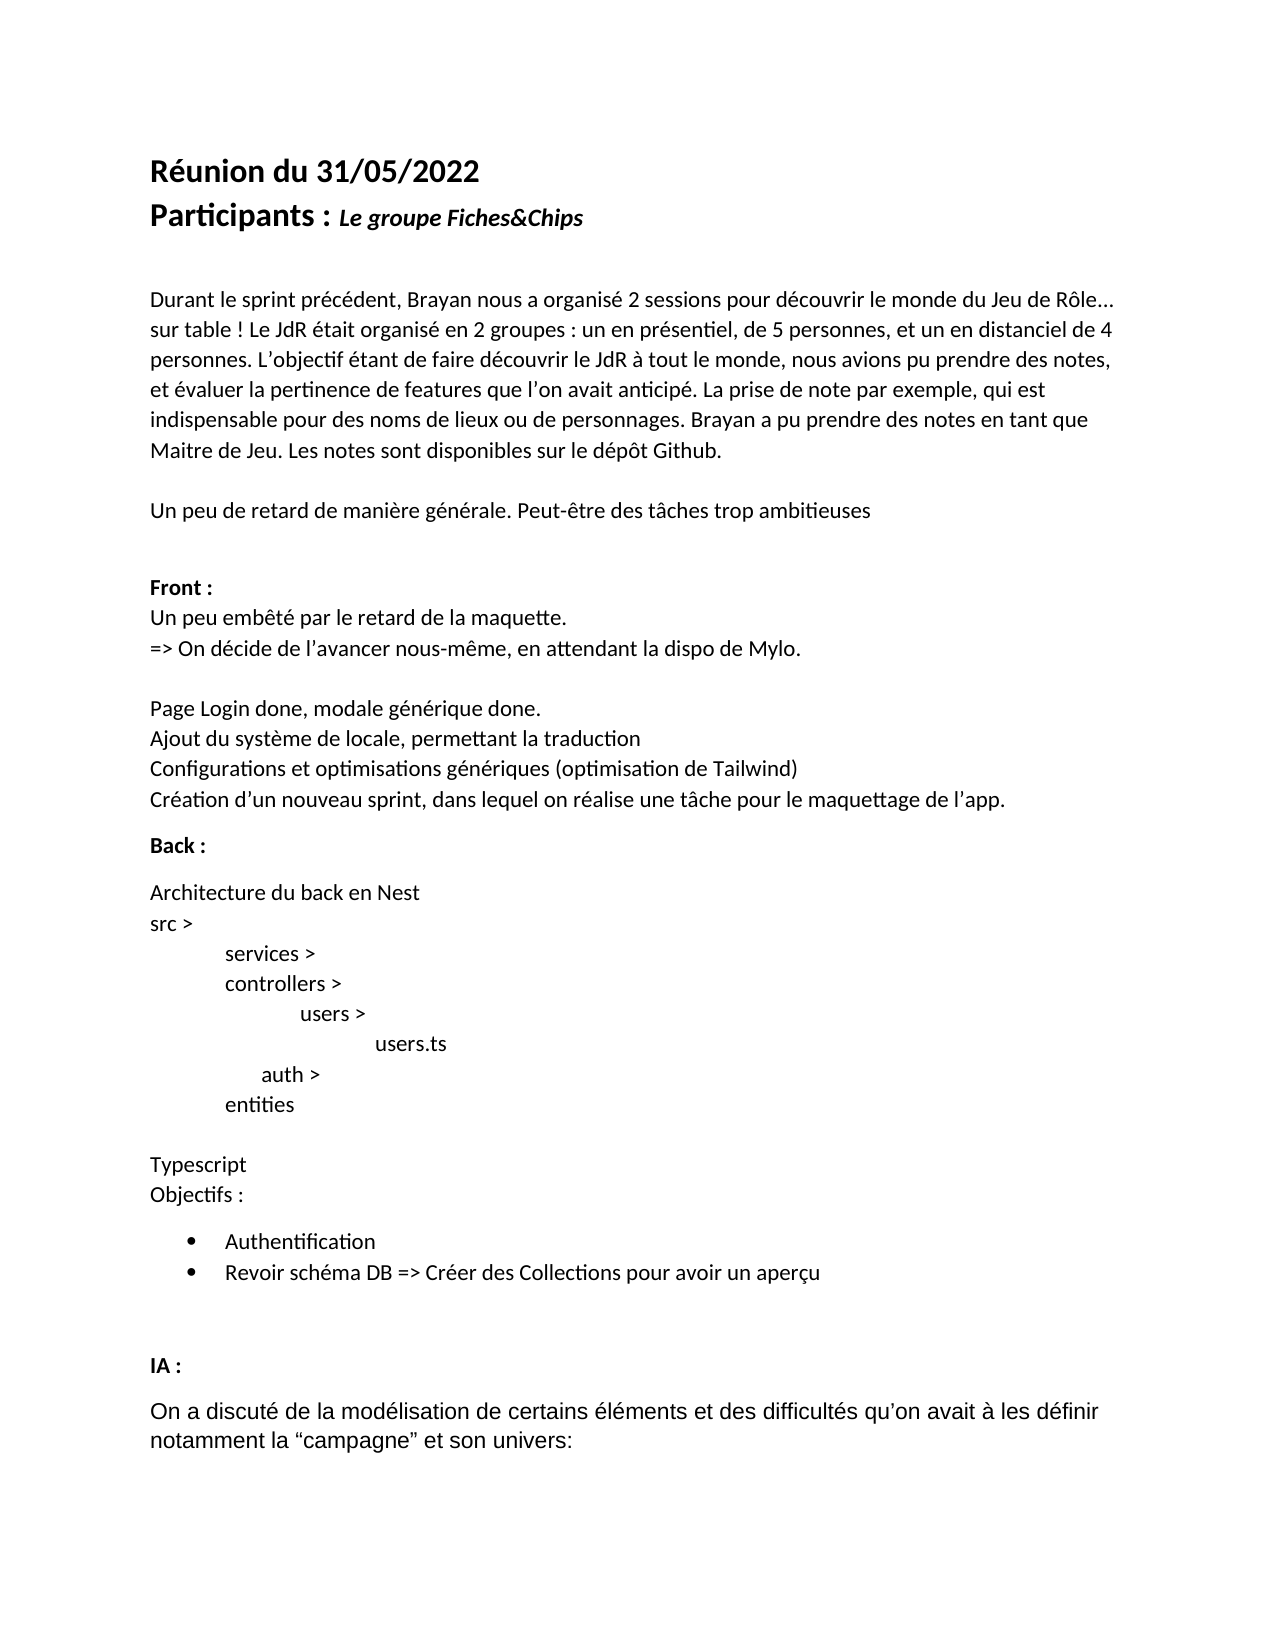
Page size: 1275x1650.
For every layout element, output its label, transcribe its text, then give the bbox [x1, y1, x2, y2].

text IA : [150, 1351, 1125, 1379]
text On a discuté de la modélisation de certains éléments et des difficultés qu’on avait à les définir notamment la “campagne” et son univers: [150, 1398, 1125, 1453]
text Front : Un peu embêté par le retard de la maquette. => On décide de l’avancer nous-même, en attendant la dispo de Mylo. Page Login done, modale générique done. Ajout du système de locale, permettant la traduction Configurations et optimisations génériques (optimisation de Tailwind) Création d’un nouveau sprint, dans lequel on réalise une tâche pour le maquettage de l’app. [150, 573, 1125, 813]
text Réunion du 31/05/2022 Participants : Le groupe Fiches&Chips [150, 150, 1125, 235]
list Revoir schéma DB => Créer des Collections pour avoir un aperçu [187, 1258, 1125, 1286]
text Architecture du back en Nest src > services > controllers > users > users.ts auth > entities Typescript Objectifs : [150, 878, 1125, 1209]
text Back : [150, 832, 1125, 860]
list Authentification [187, 1227, 1125, 1256]
text Durant le sprint précédent, Brayan nous a organisé 2 sessions pour découvrir le monde du Jeu de Rôle... sur table ! Le JdR était organisé en 2 groupes : un en présentiel, de 5 personnes, et un en distanciel de 4 personnes. L’objectif étant de faire découvrir le JdR à tout le monde, nous avions pu prendre des notes, et évaluer la pertinence de features que l’on avait anticipé. La prise de note par exemple, qui est indispensable pour des noms de lieux ou de personnages. Brayan a pu prendre des notes en tant que Maitre de Jeu. Les notes sont disponibles sur le dépôt Github. Un peu de retard de manière générale. Peut-être des tâches trop ambitieuses [150, 254, 1125, 554]
